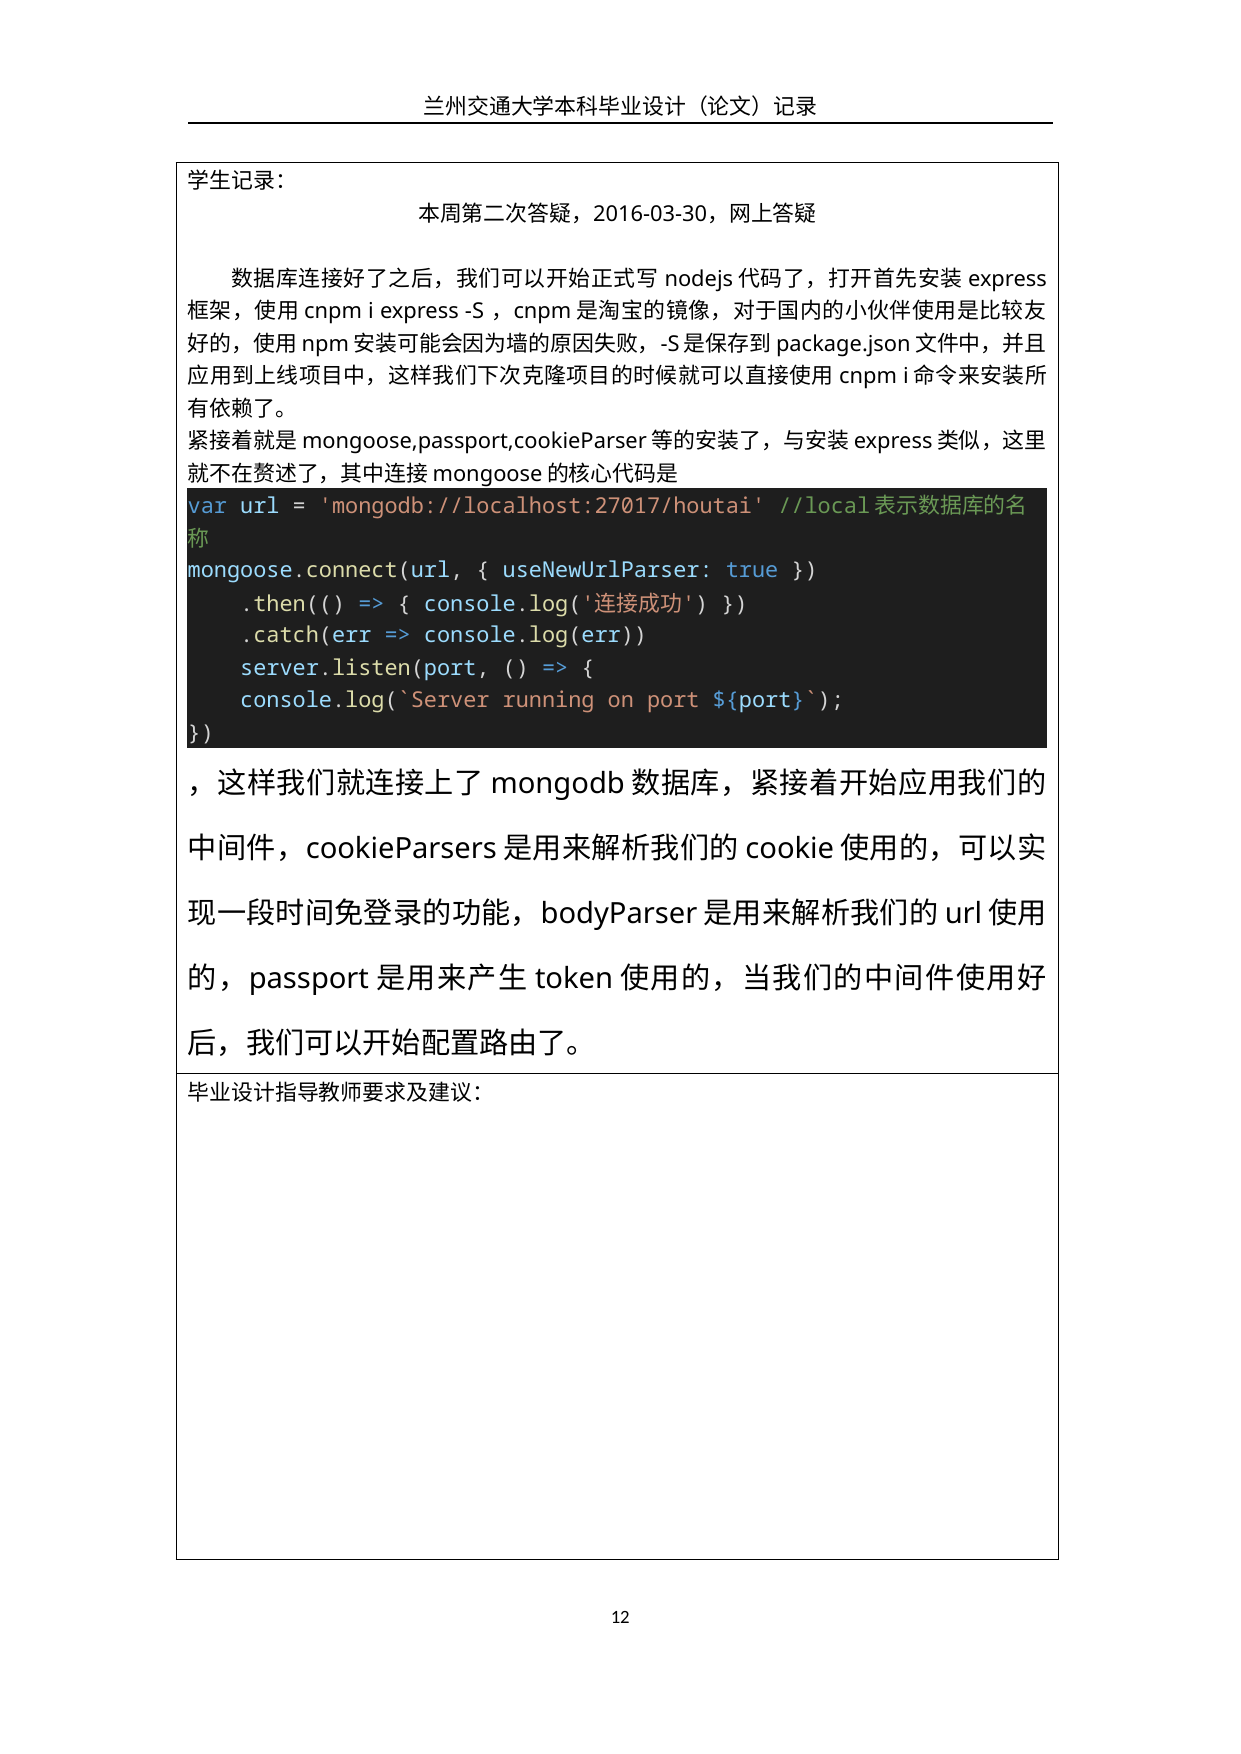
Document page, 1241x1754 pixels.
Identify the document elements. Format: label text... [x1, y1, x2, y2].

table_cell 毕业设计指导教师要求及建议： [177, 1074, 1058, 1559]
table_header 学生记录： 本周第二次答疑，2016-03-30，网上答疑 数据库连接好了之后，我们可以开始正式写nodejs代码了，打开首先安装express框架，使用cnpm i express -S ，cnpm是淘宝的镜像，对于国内的小伙伴使用是比较友好的，使用npm安装可能会因为墙的原因失败，-S是保存到package.json文件中，并且应用到上线项目中，这样我们下次克隆项目的时候就可以直接使用cnpm i命令来安装所有依赖了。 紧接着就是mongoose,passport,cookieParser等的安装了，与安装express类似，这里就不在赘述了，其中连接mongoose的核心代码是 var url = 'mongodb://localhost:27017/houtai' //local表示数据库的名称 mongoose.connect(url, { useNewUrlParser: true }) .then(() => { console.log('连接成功') }) .catch(err => console.log(err)) server.listen(port, () => { console.log(`Server running on port ${port}`); }) ，这样我们就连接上了mongodb数据库，紧接着开始应用我们的中间件，cookieParsers是用来解析我们的cookie使用的，可以实现一段时间免登录的功能，bodyParser是用来解析我们的url使用的，passport是用来产生token使用的，当我们的中间件使用好后，我们可以开始配置路由了。 [177, 163, 1058, 1073]
